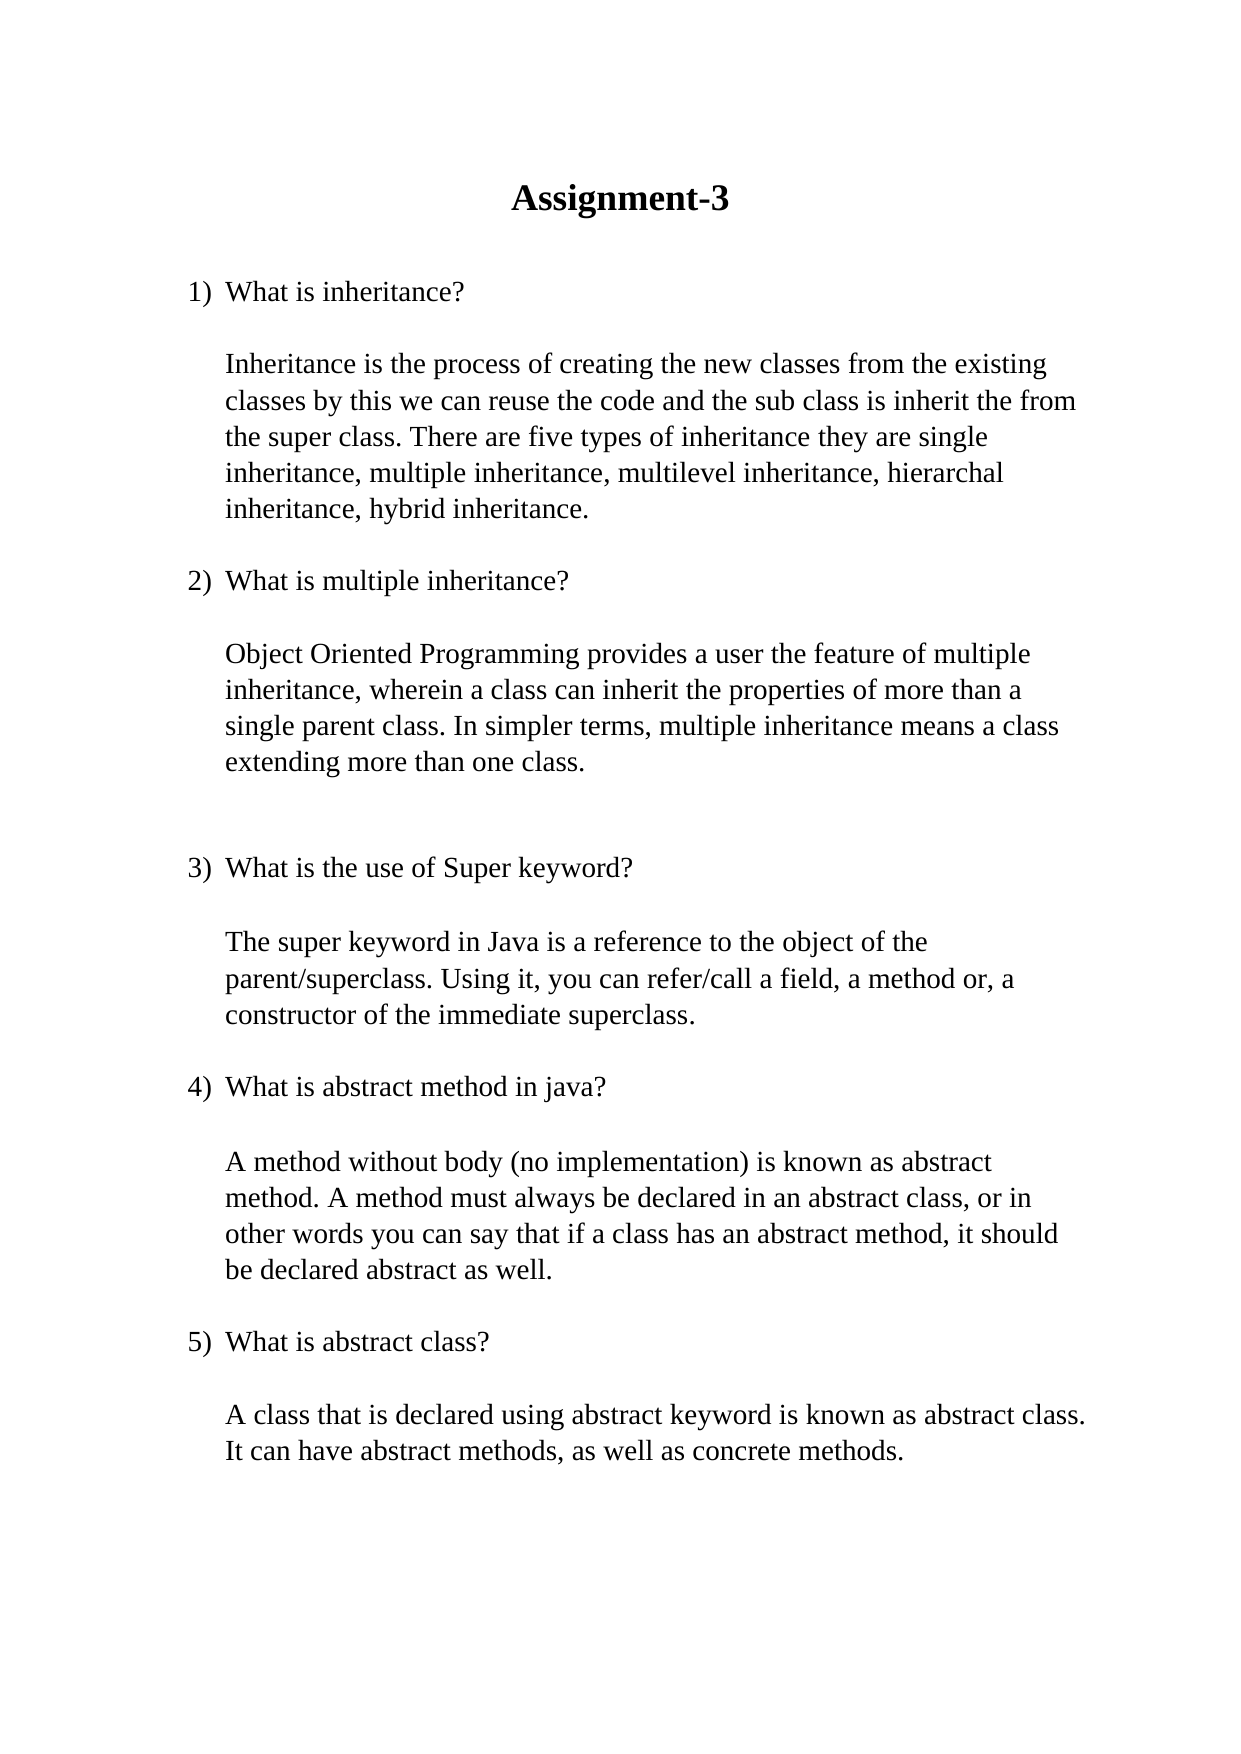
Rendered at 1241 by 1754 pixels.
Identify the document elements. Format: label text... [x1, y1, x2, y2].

list What is the use of Super keyword? [187, 850, 1090, 883]
subtitle Assignment-3 [150, 175, 1090, 218]
list What is multiple inheritance? [187, 563, 1090, 597]
list What is abstract method in java? [187, 1069, 1090, 1103]
list What is abstract class? [187, 1324, 1090, 1358]
list Object Oriented Programming provides a user the feature of multiple inheritance, wherein a class can inherit the properties of more than a single parent class. In simpler terms, multiple inheritance means a class extending more than one class. [225, 636, 1090, 778]
list What is inheritance? [187, 274, 1090, 308]
list A class that is declared using abstract keyword is known as abstract class. It can have abstract methods, as well as concrete methods. [225, 1397, 1090, 1467]
list Inheritance is the process of creating the new classes from the existing classes by this we can reuse the code and the sub class is inherit the from the super class. There are five types of inheritance they are single inheritance, multiple inheritance, multilevel inheritance, hierarchal inheritance, hybrid inheritance. [225, 347, 1090, 525]
list A method without body (no implementation) is known as abstract method. A method must always be declared in an abstract class, or in other words you can say that if a class has an abstract method, it should be declared abstract as well. [225, 1144, 1090, 1286]
list The super keyword in Java is a reference to the object of the parent/superclass. Using it, you can refer/call a field, a method or, a constructor of the immediate superclass. [225, 924, 1090, 1030]
